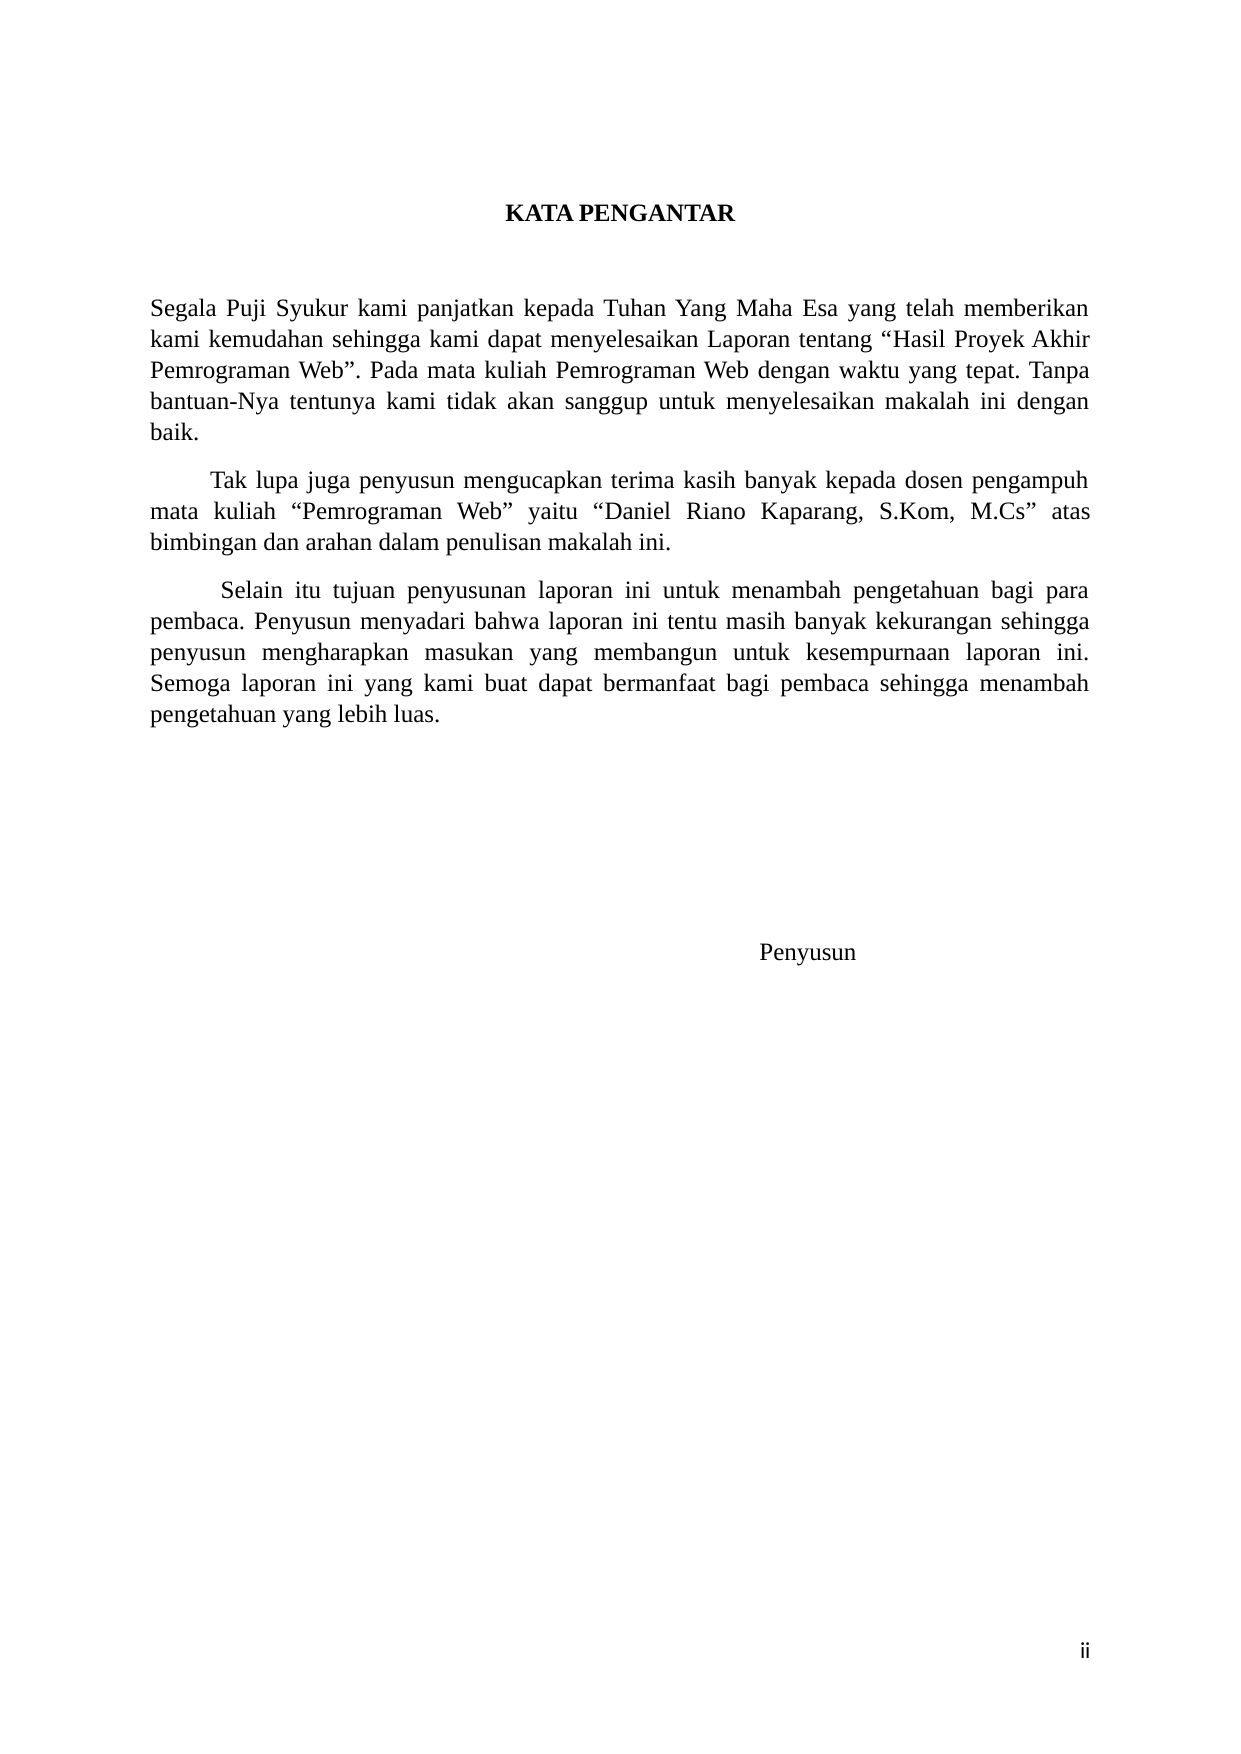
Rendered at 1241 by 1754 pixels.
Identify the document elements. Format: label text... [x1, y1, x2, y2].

text Penyusun [525, 937, 1090, 966]
text KATA PENGANTAR [150, 198, 1090, 226]
text Selain itu tujuan penyusunan laporan ini untuk menambah pengetahuan bagi para pembaca. Penyusun menyadari bahwa laporan ini tentu masih banyak kekurangan sehingga penyusun mengharapkan masukan yang membangun untuk kesempurnaan laporan ini. Semoga laporan ini yang kami buat dapat bermanfaat bagi pembaca sehingga menambah pengetahuan yang lebih luas. [150, 575, 1090, 728]
text Segala Puji Syukur kami panjatkan kepada Tuhan Yang Maha Esa yang telah memberikan kami kemudahan sehingga kami dapat menyelesaikan Laporan tentang “Hasil Proyek Akhir Pemrograman Web”. Pada mata kuliah Pemrograman Web dengan waktu yang tepat. Tanpa bantuan-Nya tentunya kami tidak akan sanggup untuk menyelesaikan makalah ini dengan baik. [150, 293, 1090, 446]
text Tak lupa juga penyusun mengucapkan terima kasih banyak kepada dosen pengampuh mata kuliah “Pemrograman Web” yaitu “Daniel Riano Kaparang, S.Kom, M.Cs” atas bimbingan dan arahan dalam penulisan makalah ini. [150, 465, 1090, 556]
